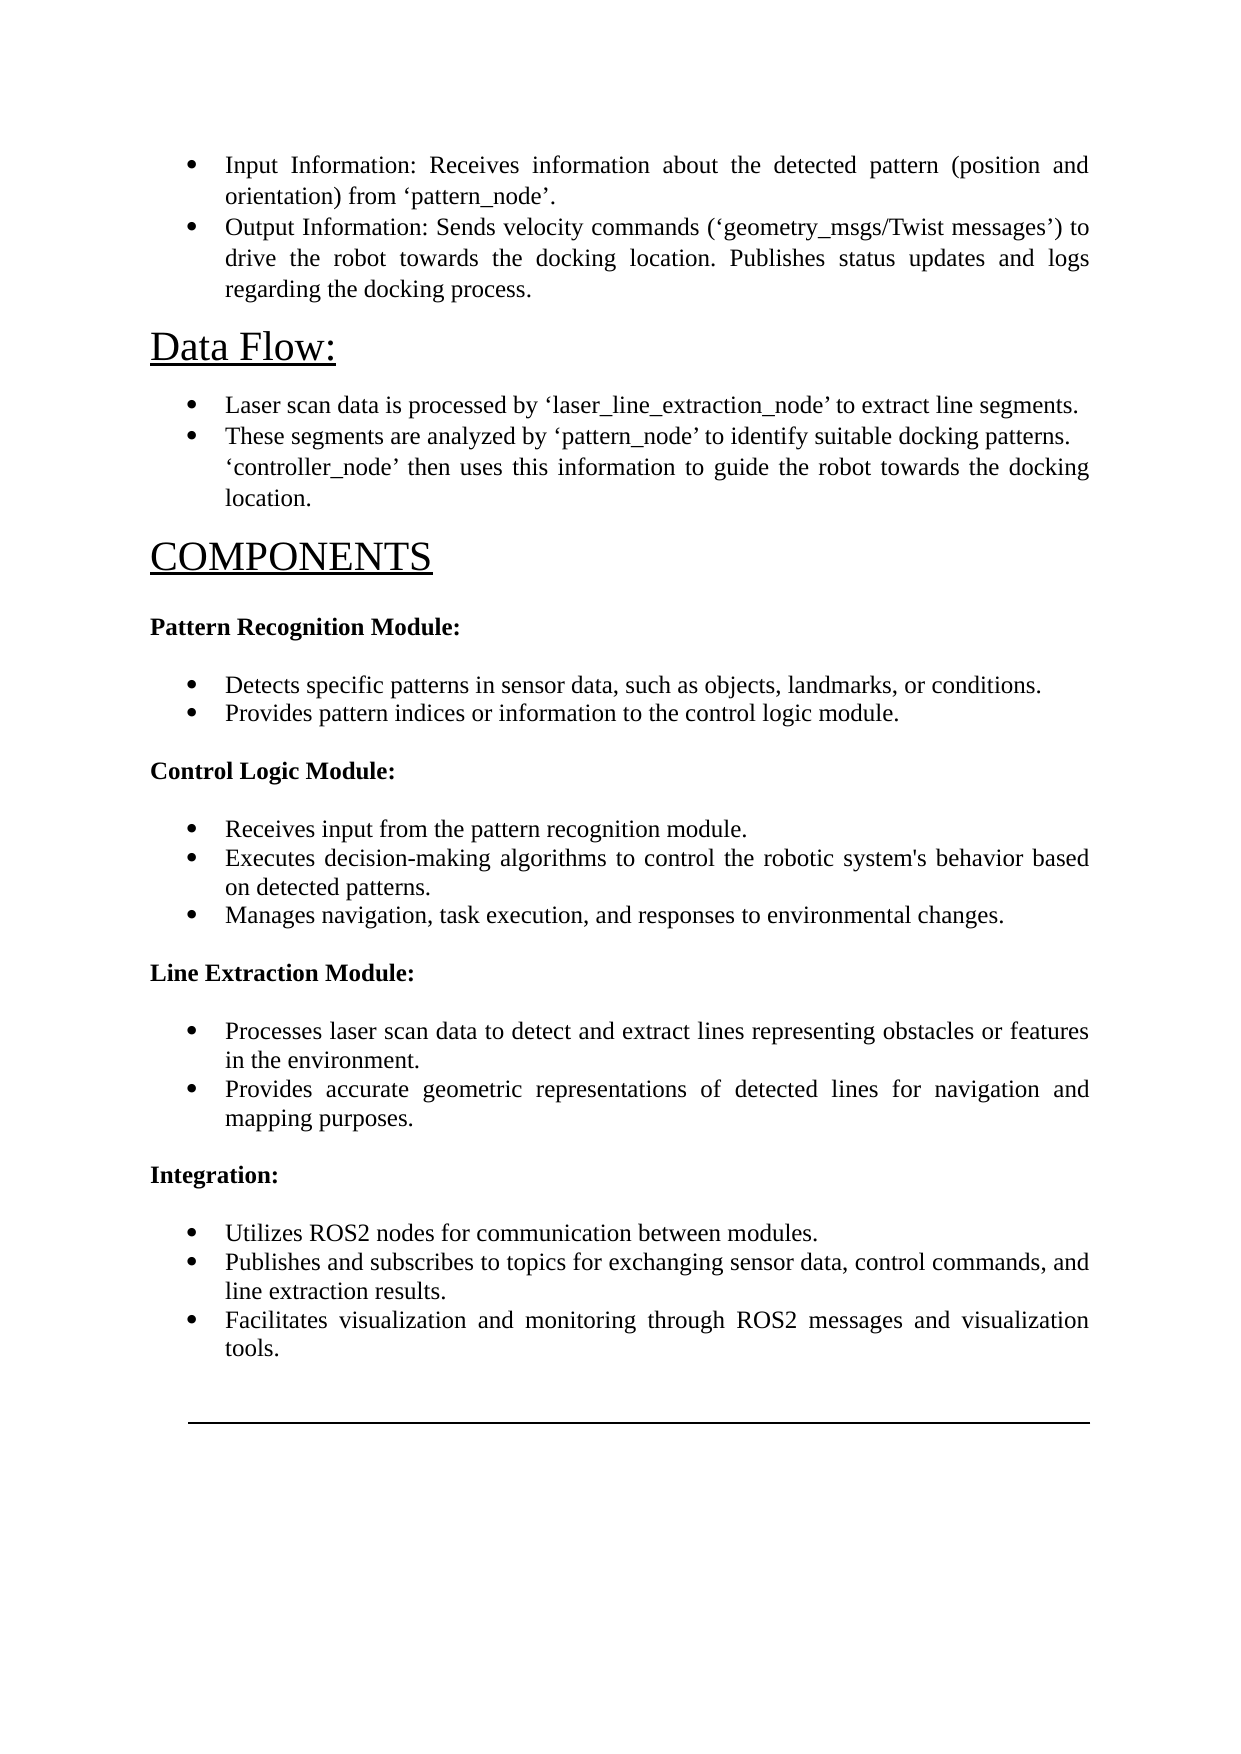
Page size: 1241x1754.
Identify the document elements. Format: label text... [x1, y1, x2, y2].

list ‘controller_node’ then uses this information to guide the robot towards the docking location. [225, 452, 1090, 512]
list Input Information: Receives information about the detected pattern (position and orientation) from ‘pattern_node’. [187, 150, 1090, 210]
list Provides pattern indices or information to the control logic module. [187, 698, 1090, 727]
list Output Information: Sends velocity commands (‘geometry_msgs/Twist messages’) to drive the robot towards the docking location. Publishes status updates and logs regarding the docking process. [187, 212, 1090, 303]
list Detects specific patterns in sensor data, such as objects, landmarks, or conditions. [187, 670, 1090, 698]
text Integration: [150, 1161, 1090, 1189]
list Laser scan data is processed by ‘laser_line_extraction_node’ to extract line segments. [187, 390, 1090, 419]
list Utilizes ROS2 nodes for communication between modules. [187, 1218, 1090, 1247]
text Data Flow: [150, 322, 1090, 370]
text Line Extraction Module: [150, 958, 1090, 987]
list Provides accurate geometric representations of detected lines for navigation and mapping purposes. [187, 1074, 1090, 1131]
list Processes laser scan data to detect and extract lines representing obstacles or features in the environment. [187, 1016, 1090, 1074]
list Publishes and subscribes to topics for exchanging sensor data, control commands, and line extraction results. [187, 1247, 1090, 1305]
list These segments are analyzed by ‘pattern_node’ to identify suitable docking patterns. [187, 421, 1090, 450]
list Manages navigation, task execution, and responses to environmental changes. [187, 901, 1090, 929]
list Executes decision-making algorithms to control the robotic system's behavior based on detected patterns. [187, 843, 1090, 901]
list Facilitates visualization and monitoring through ROS2 messages and visualization tools. [187, 1305, 1090, 1362]
text Control Logic Module: [150, 756, 1090, 785]
text COMPONENTS [150, 531, 1090, 579]
list Receives input from the pattern recognition module. [187, 814, 1090, 843]
text Pattern Recognition Module: [150, 612, 1090, 641]
